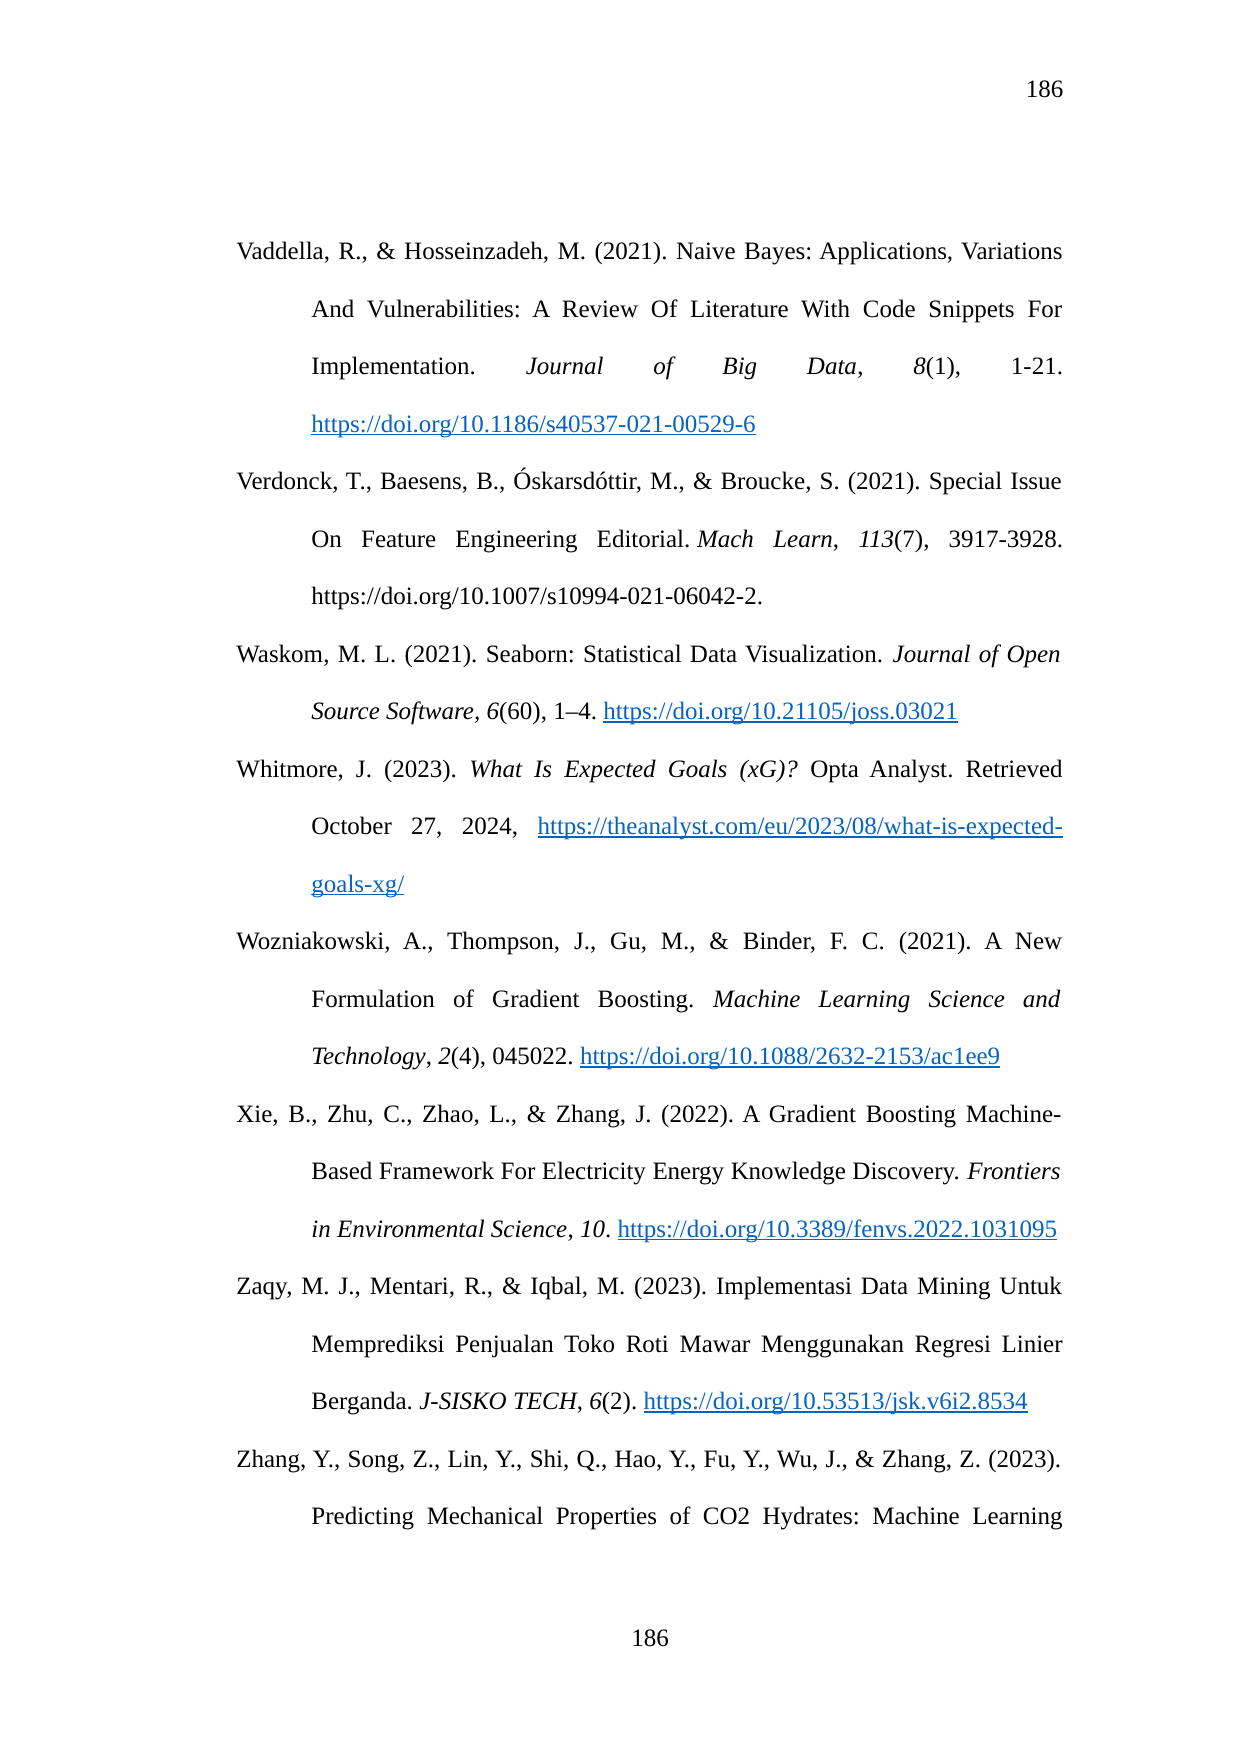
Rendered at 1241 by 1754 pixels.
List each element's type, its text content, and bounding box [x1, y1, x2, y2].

text Whitmore, J. (2023). What Is Expected Goals (xG)? Opta Analyst. Retrieved October 27, 2024, https://theanalyst.com/eu/2023/08/what-is-expected-goals-xg/ [236, 754, 1063, 897]
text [236, 1444, 1063, 1530]
text Xie, B., Zhu, C., Zhao, L., & Zhang, J. (2022). A Gradient Boosting Machine-Based Framework For Electricity Energy Knowledge Discovery. Frontiers in Environmental Science, 10. https://doi.org/10.3389/fenvs.2022.1031095 [236, 1099, 1063, 1242]
text Vaddella, R., & Hosseinzadeh, M. (2021). Naive Bayes: Applications, Variations And Vulnerabilities: A Review Of Literature With Code Snippets For Implementation. Journal of Big Data, 8(1), 1-21. https://doi.org/10.1186/s40537-021-00529-6 [236, 236, 1063, 437]
text Zaqy, M. J., Mentari, R., & Iqbal, M. (2023). Implementasi Data Mining Untuk Memprediksi Penjualan Toko Roti Mawar Menggunakan Regresi Linier Berganda. J-SISKO TECH, 6(2). https://doi.org/10.53513/jsk.v6i2.8534 [236, 1271, 1063, 1415]
text Verdonck, T., Baesens, B., Óskarsdóttir, M., & Broucke, S. (2021). Special Issue On Feature Engineering Editorial. Mach Learn, 113(7), 3917-3928. https://doi.org/10.1007/s10994-021-06042-2. [236, 466, 1063, 610]
text Waskom, M. L. (2021). Seaborn: Statistical Data Visualization. Journal of Open Source Software, 6(60), 1–4. https://doi.org/10.21105/joss.03021 [236, 639, 1063, 725]
text Wozniakowski, A., Thompson, J., Gu, M., & Binder, F. C. (2021). A New Formulation of Gradient Boosting. Machine Learning Science and Technology, 2(4), 045022. https://doi.org/10.1088/2632-2153/ac1ee9 [236, 926, 1063, 1070]
